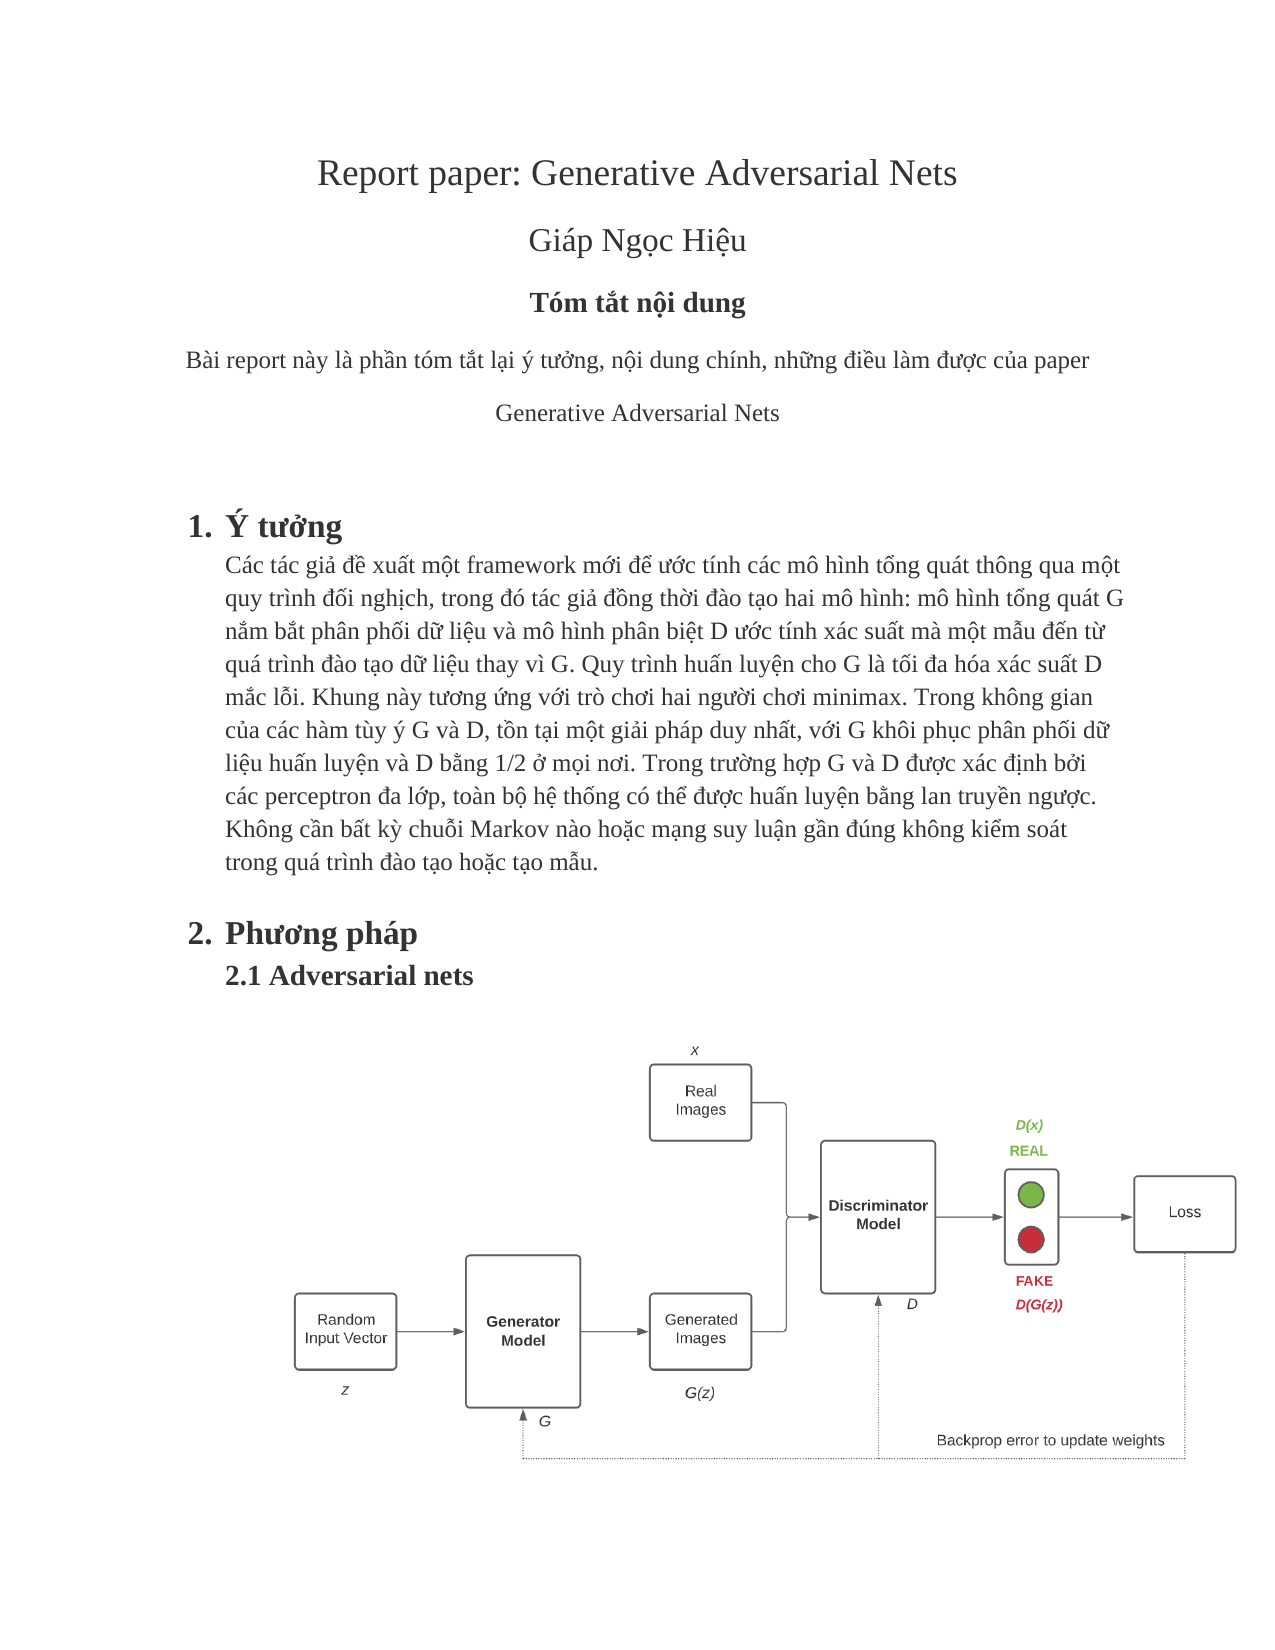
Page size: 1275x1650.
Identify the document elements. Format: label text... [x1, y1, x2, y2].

text Giáp Ngọc Hiệu [150, 220, 1125, 259]
text Tóm tắt nội dung [150, 285, 1125, 319]
list Ý tưởng [187, 506, 1125, 544]
list Phương pháp [187, 913, 1125, 952]
picture [268, 1034, 1244, 1489]
list Adversarial nets [225, 958, 1125, 991]
text Bài report này là phần tóm tắt lại ý tưởng, nội dung chính, những điều làm được của paper [150, 345, 1125, 373]
text Report paper: Generative Adversarial Nets [150, 150, 1125, 193]
text Generative Adversarial Nets [150, 398, 1125, 427]
list Các tác giả đề xuất một framework mới để ước tính các mô hình tổng quát thông qua một quy trình đối nghịch, trong đó tác giả đồng thời đào tạo hai mô hình: mô hình tổng quát G nắm bắt phân phối dữ liệu và mô hình phân biệt D ước tính xác suất mà một mẫu đến từ quá trình đào tạo dữ liệu thay vì G. Quy trình huấn luyện cho G là tối đa hóa xác suất D mắc lỗi. Khung này tương ứng với trò chơi hai người chơi minimax. Trong không gian của các hàm tùy ý G và D, tồn tại một giải pháp duy nhất, với G khôi phục phân phối dữ liệu huấn luyện và D bằng 1/2 ở mọi nơi. Trong trường hợp G và D được xác định bởi các perceptron đa lớp, toàn bộ hệ thống có thể được huấn luyện bằng lan truyền ngược. Không cần bất kỳ chuỗi Markov nào hoặc mạng suy luận gần đúng không kiểm soát trong quá trình đào tạo hoặc tạo mẫu. [225, 550, 1125, 876]
